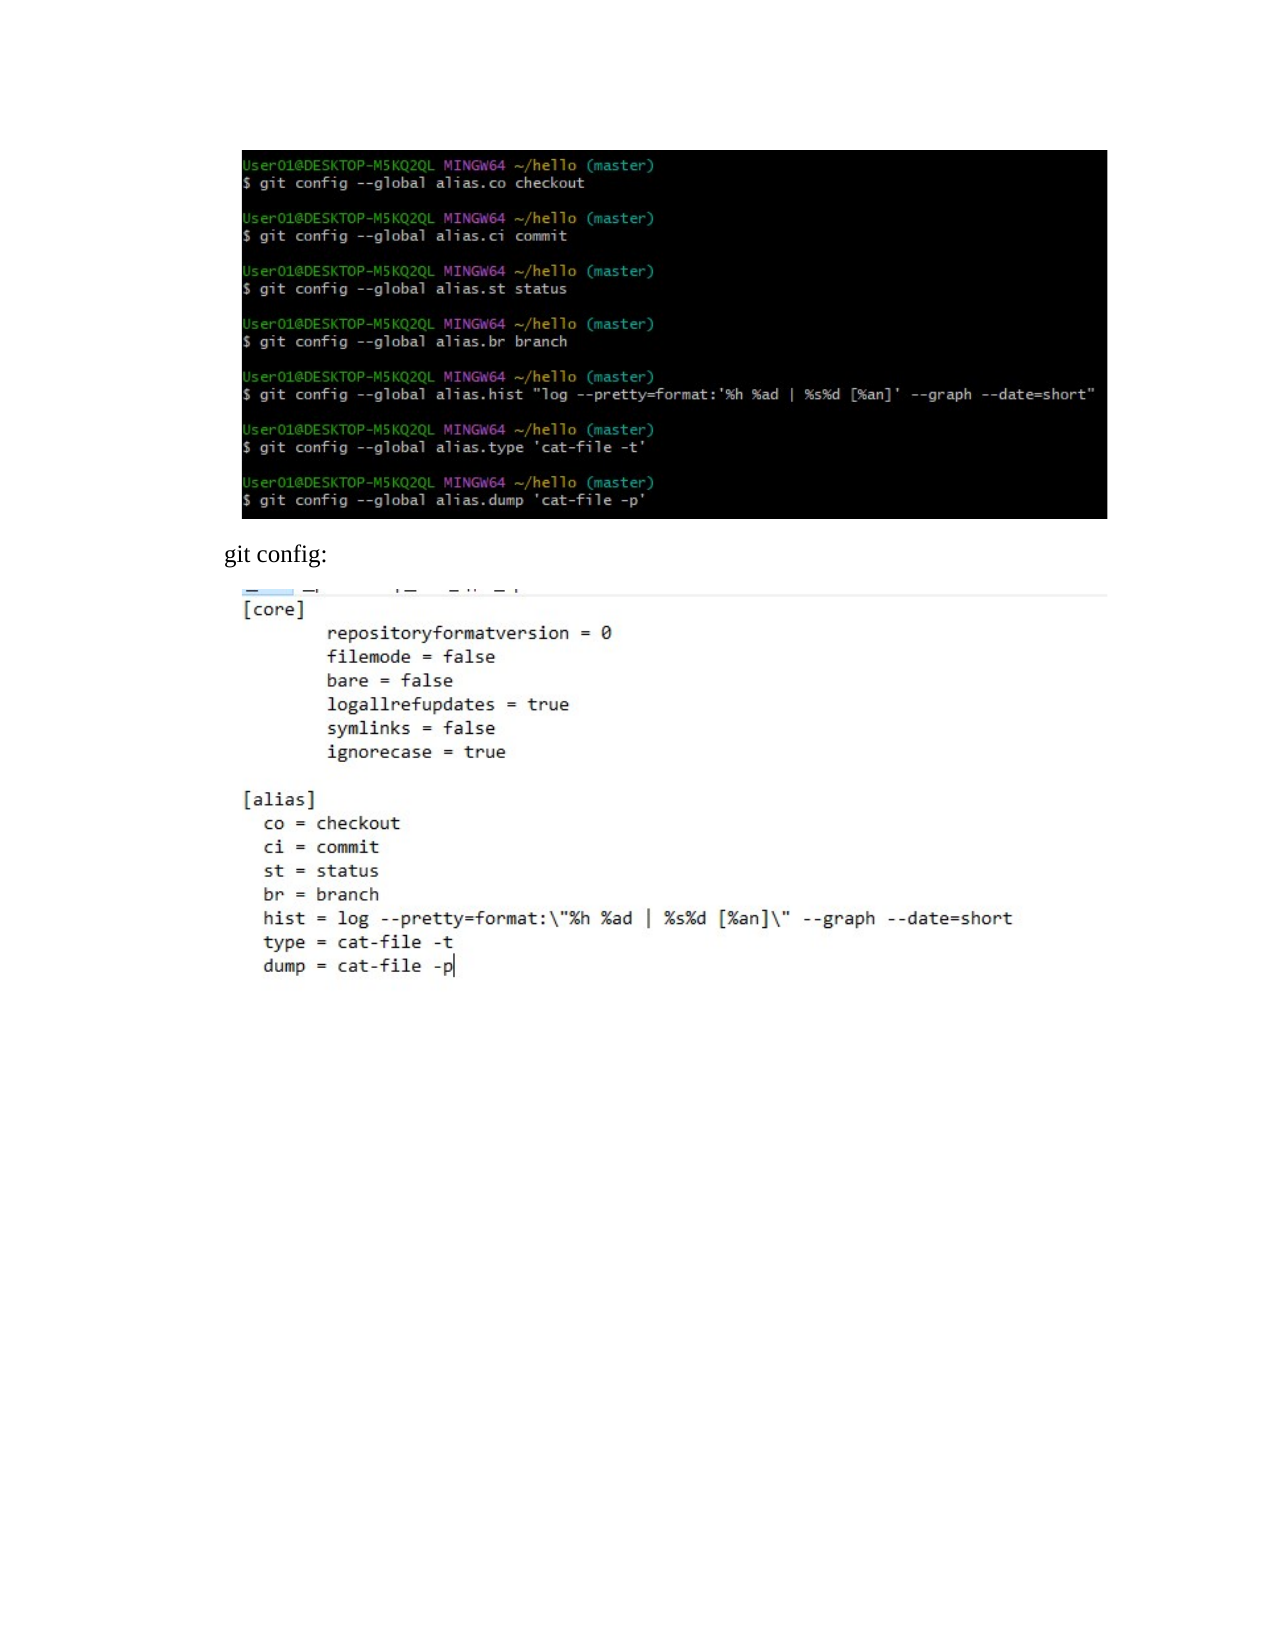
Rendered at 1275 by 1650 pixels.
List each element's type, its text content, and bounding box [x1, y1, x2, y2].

picture [241, 589, 1108, 1071]
text git config: [224, 539, 1188, 568]
picture [241, 150, 1108, 519]
